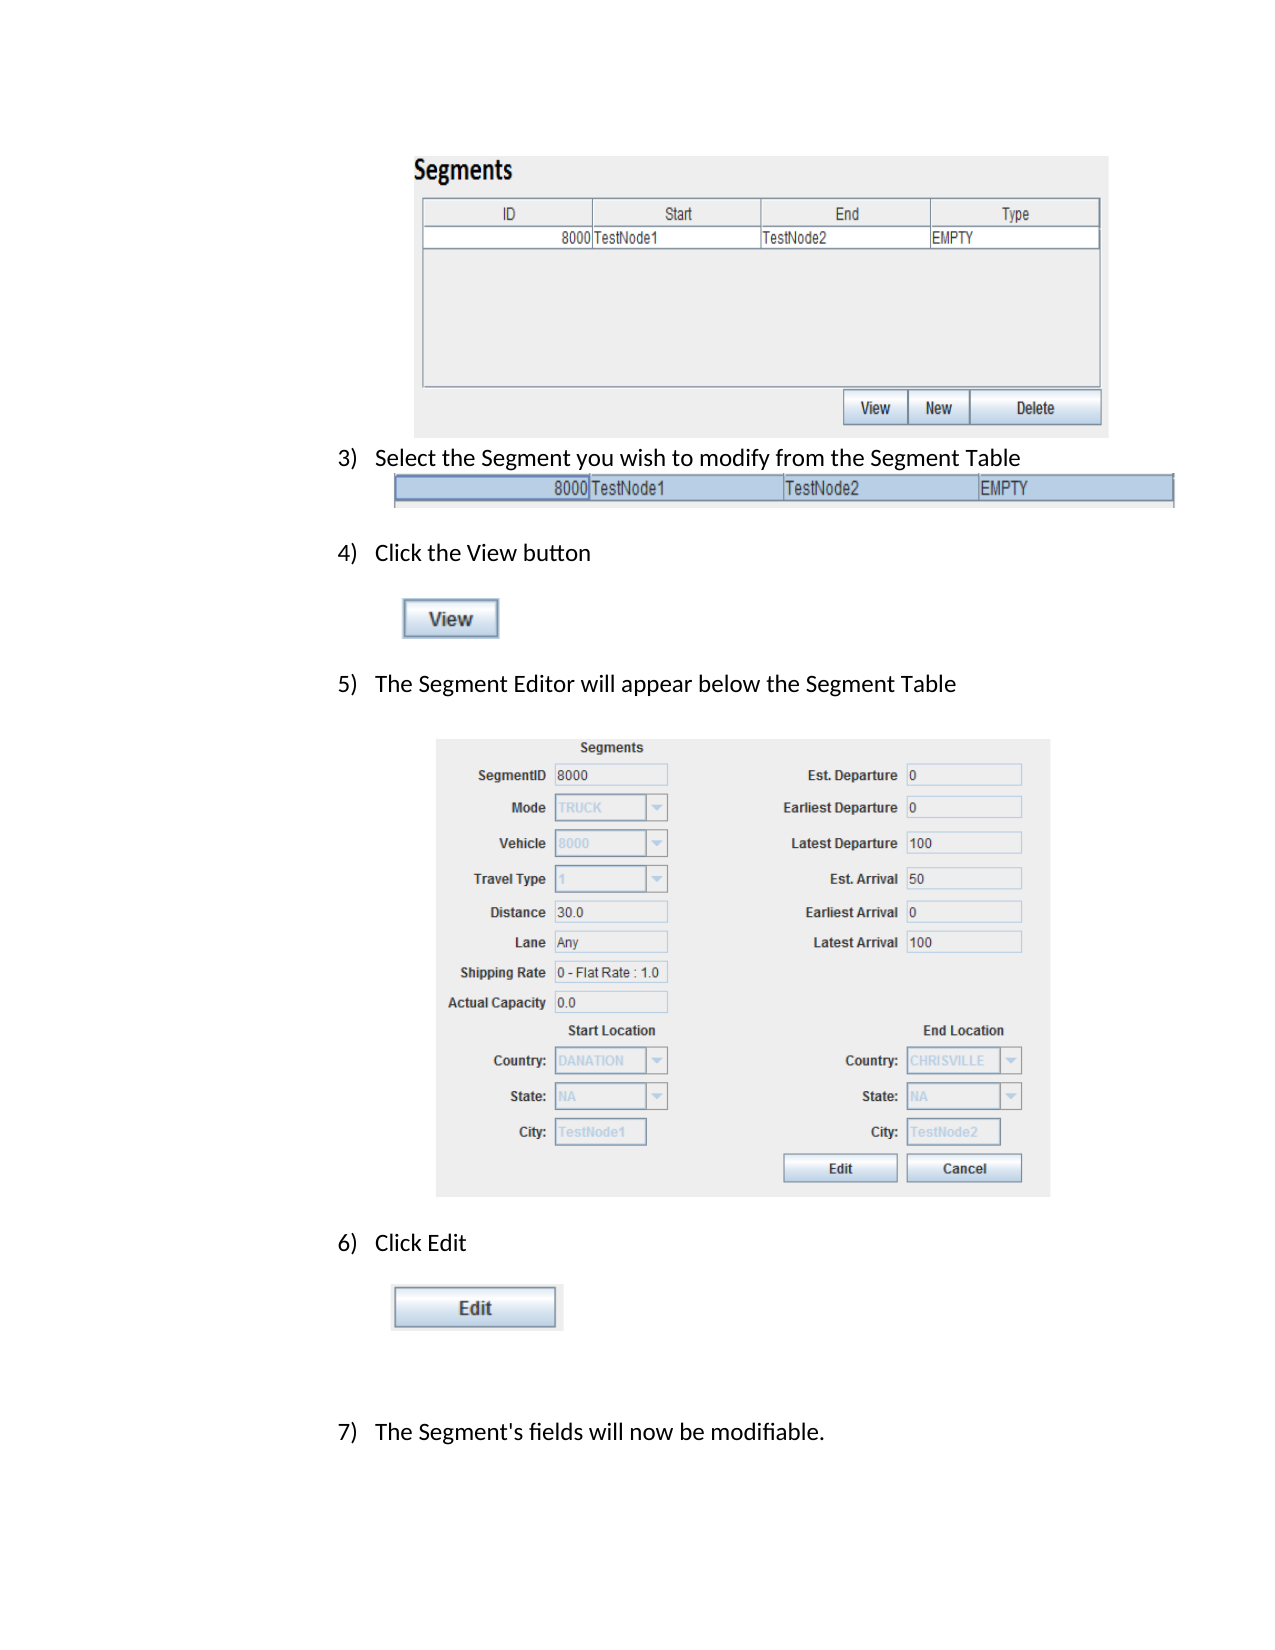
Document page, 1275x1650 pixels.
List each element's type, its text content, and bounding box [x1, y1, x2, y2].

list The Segment Editor will appear below the Segment Table [337, 593, 1125, 699]
picture [413, 156, 1109, 438]
picture [401, 598, 500, 639]
list Click the View button [337, 498, 1125, 568]
picture [393, 473, 1177, 508]
picture [390, 1284, 564, 1331]
picture [435, 739, 1051, 1197]
list The Segment's fields will now be modifiable. [337, 1416, 1125, 1447]
